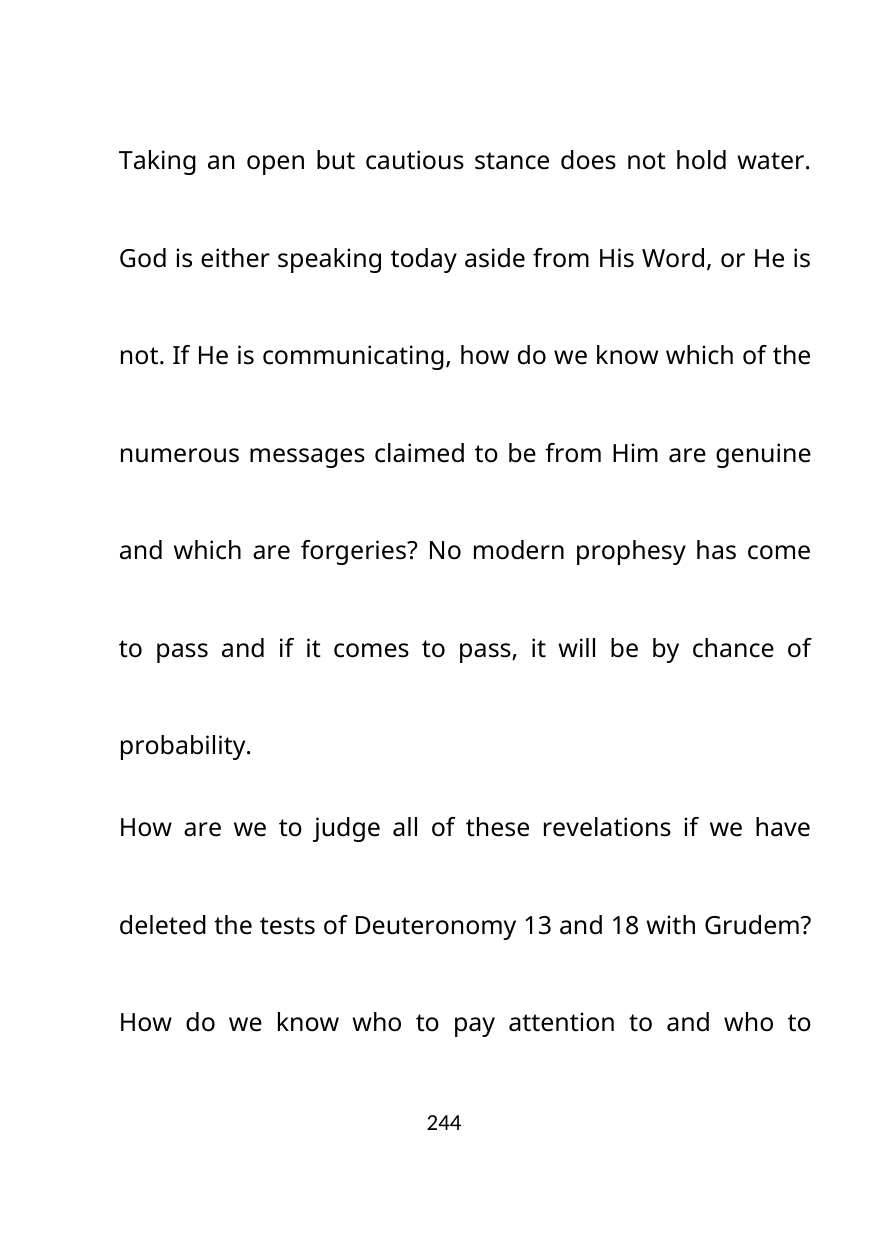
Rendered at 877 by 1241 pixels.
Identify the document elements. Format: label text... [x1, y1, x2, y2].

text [119, 794, 812, 1054]
text Taking an open but cautious stance does not hold water. God is either speaking today aside from His Word, or He is not. If He is communicating, how do we know which of the numerous messages claimed to be from Him are genuine and which are forgeries? No modern prophesy has come to pass and if it comes to pass, it will be by chance of probability. [119, 127, 812, 777]
